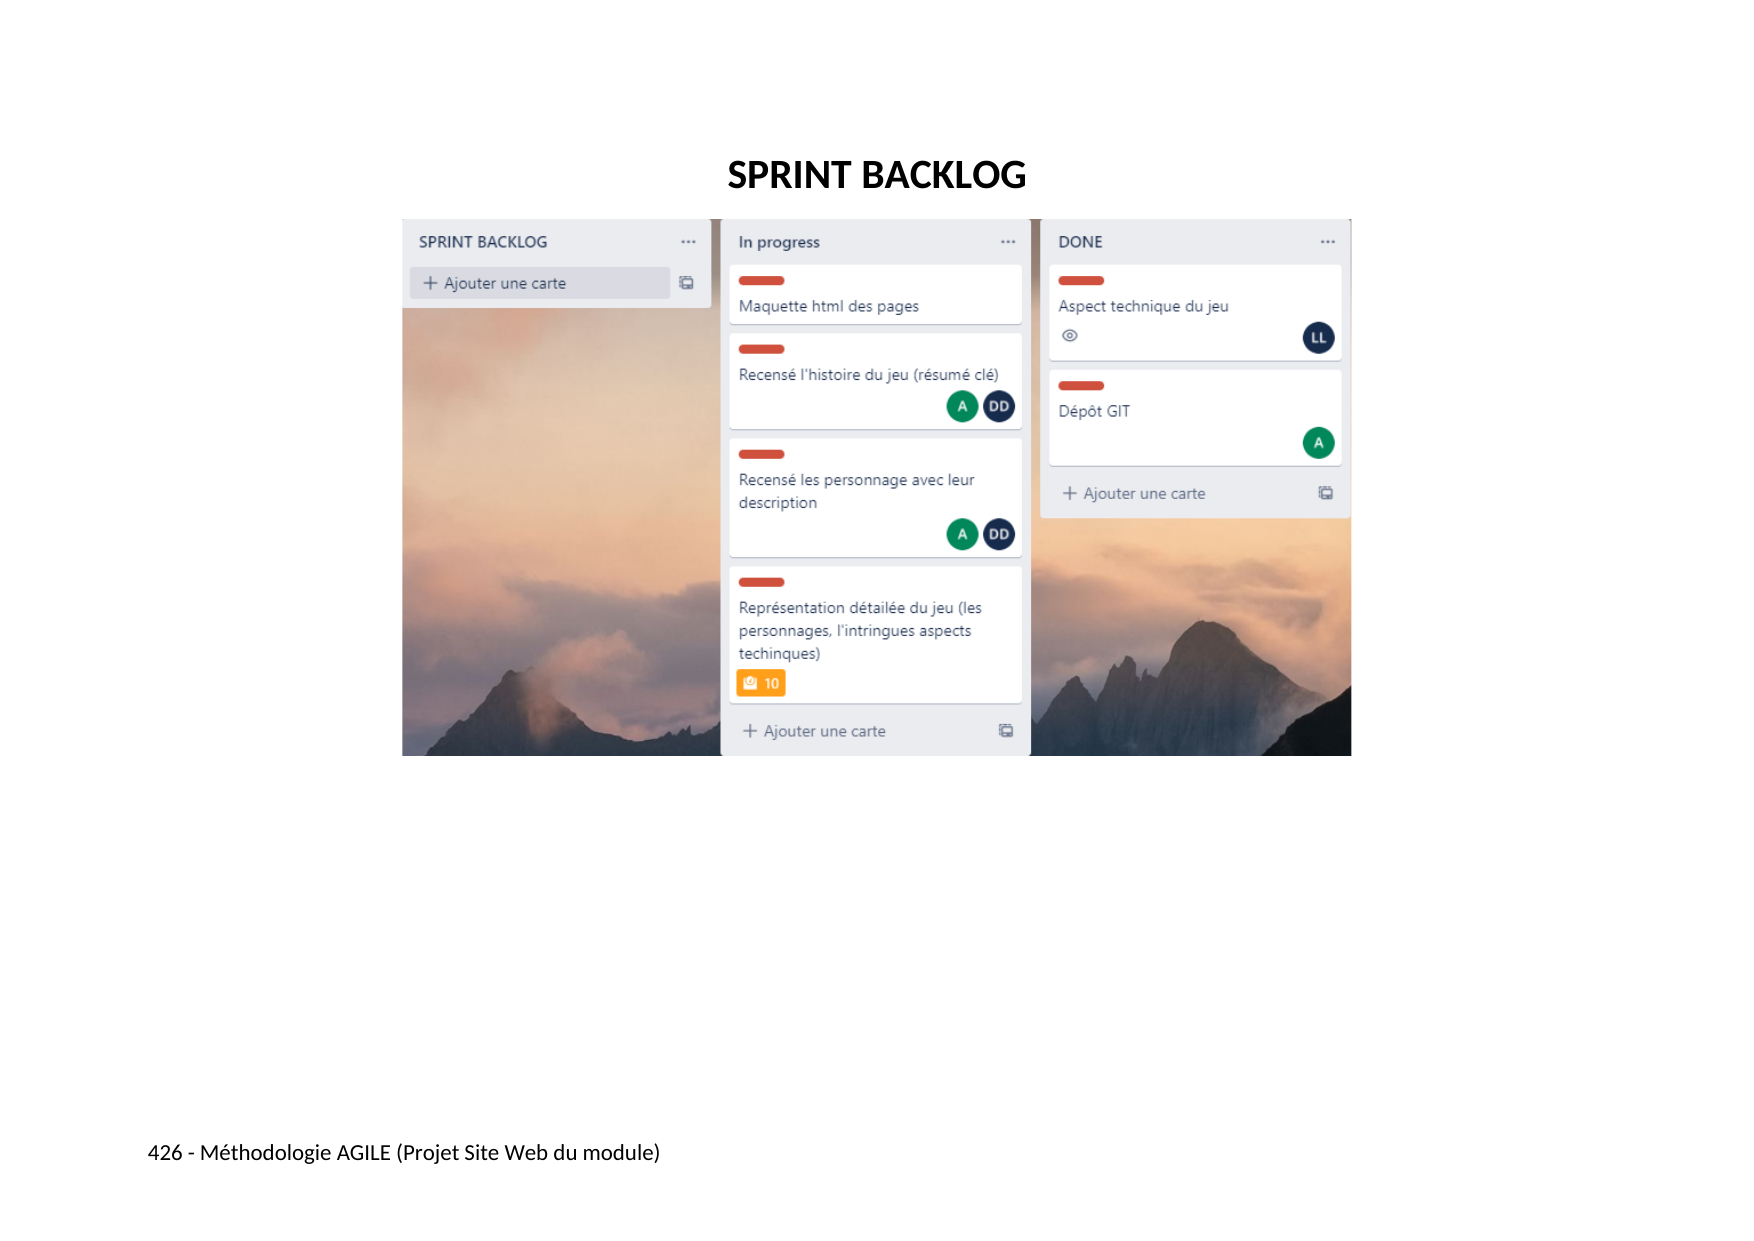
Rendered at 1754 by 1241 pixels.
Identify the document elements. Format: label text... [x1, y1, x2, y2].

text SPRINT BACKLOG [148, 148, 1606, 198]
picture [402, 219, 1352, 756]
